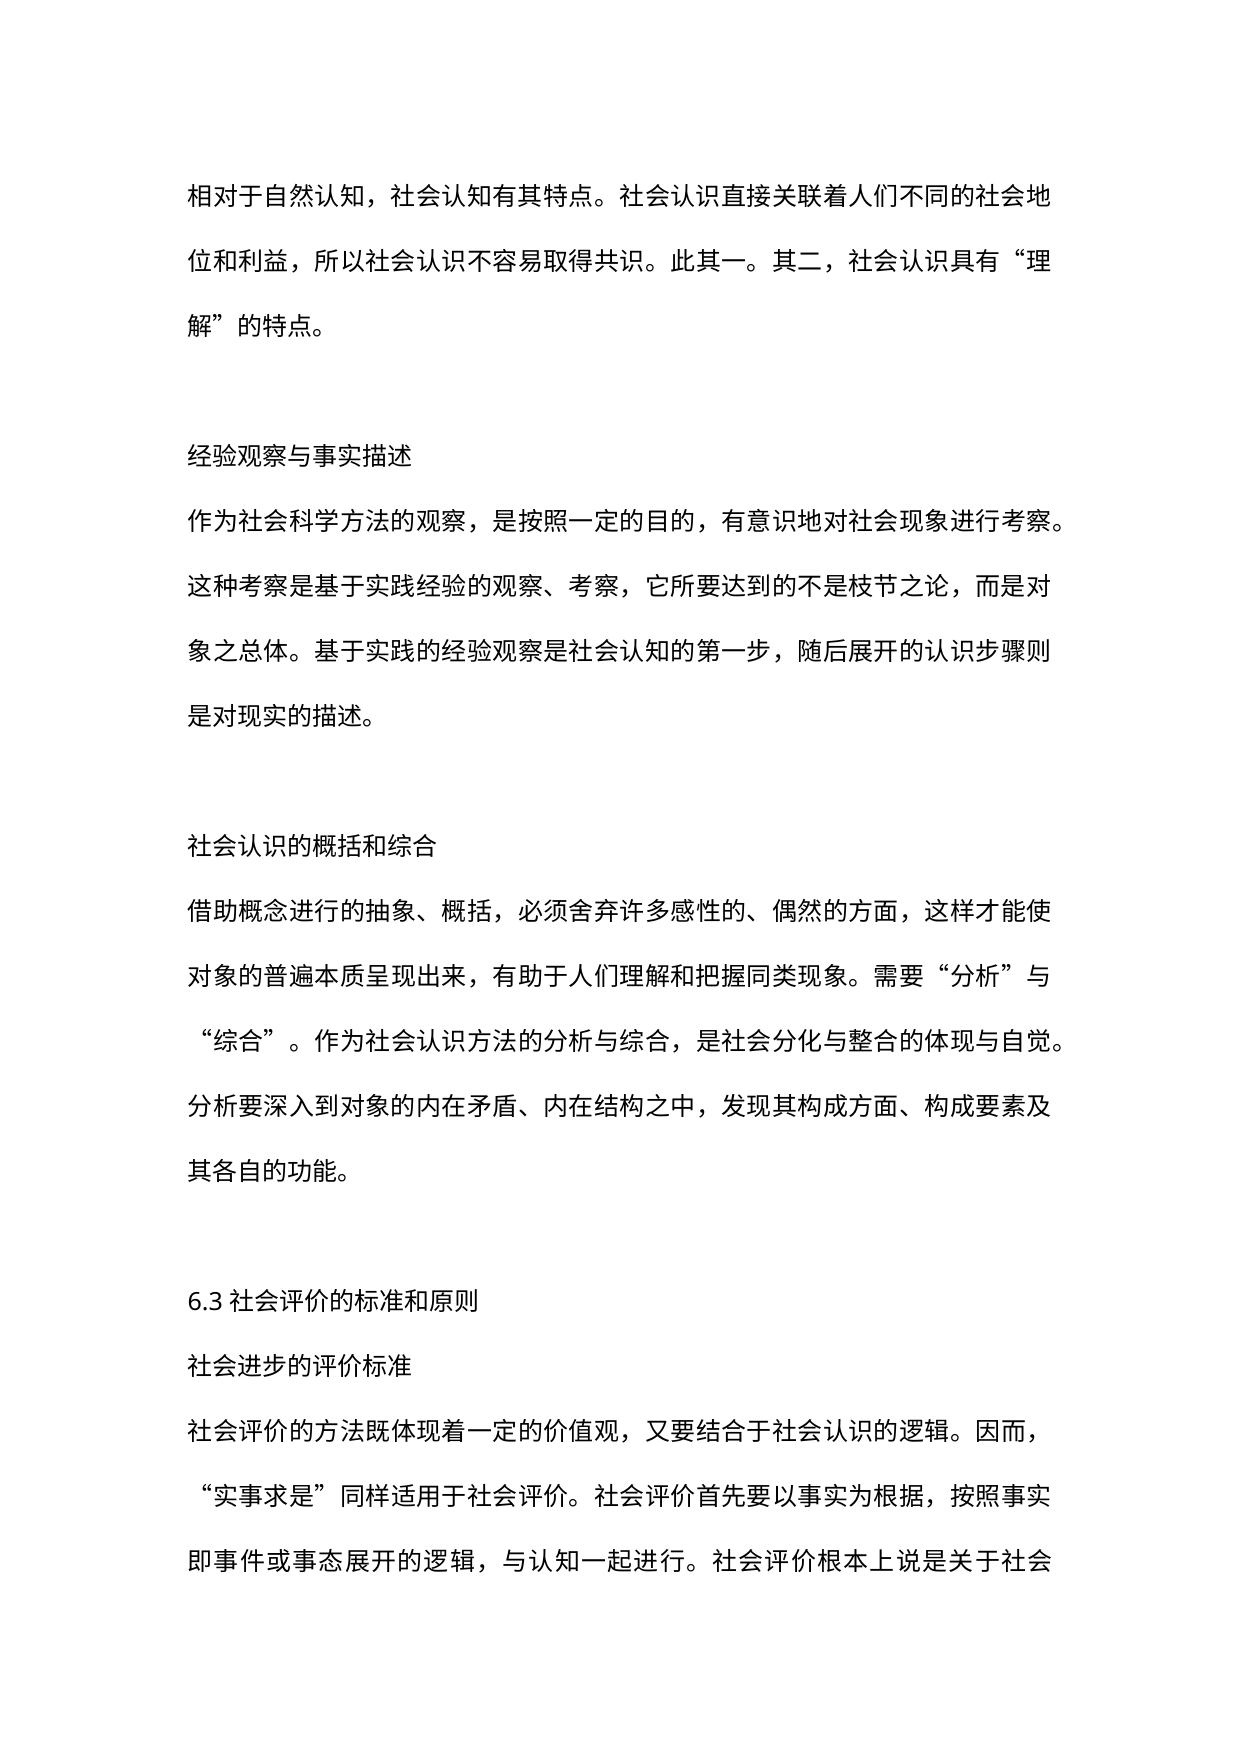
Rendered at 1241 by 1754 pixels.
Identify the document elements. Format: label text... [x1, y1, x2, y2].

text 社会认识的概括和综合 [187, 812, 1053, 877]
text 社会进步的评价标准 [187, 1332, 1053, 1397]
text 6.3 社会评价的标准和原则 [187, 1267, 1053, 1332]
text 经验观察与事实描述 [187, 422, 1053, 487]
text 相对于自然认知，社会认知有其特点。社会认识直接关联着人们不同的社会地位和利益，所以社会认识不容易取得共识。此其一。其二，社会认识具有“理解”的特点。 [187, 162, 1053, 357]
text 作为社会科学方法的观察，是按照一定的目的，有意识地对社会现象进行考察。这种考察是基于实践经验的观察、考察，它所要达到的不是枝节之论，而是对象之总体。基于实践的经验观察是社会认知的第一步，随后展开的认识步骤则是对现实的描述。 [187, 487, 1053, 747]
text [187, 1397, 1053, 1592]
text 借助概念进行的抽象、概括，必须舍弃许多感性的、偶然的方面，这样才能使对象的普遍本质呈现出来，有助于人们理解和把握同类现象。需要“分析”与“综合”。作为社会认识方法的分析与综合，是社会分化与整合的体现与自觉。分析要深入到对象的内在矛盾、内在结构之中，发现其构成方面、构成要素及其各自的功能。 [187, 877, 1053, 1202]
